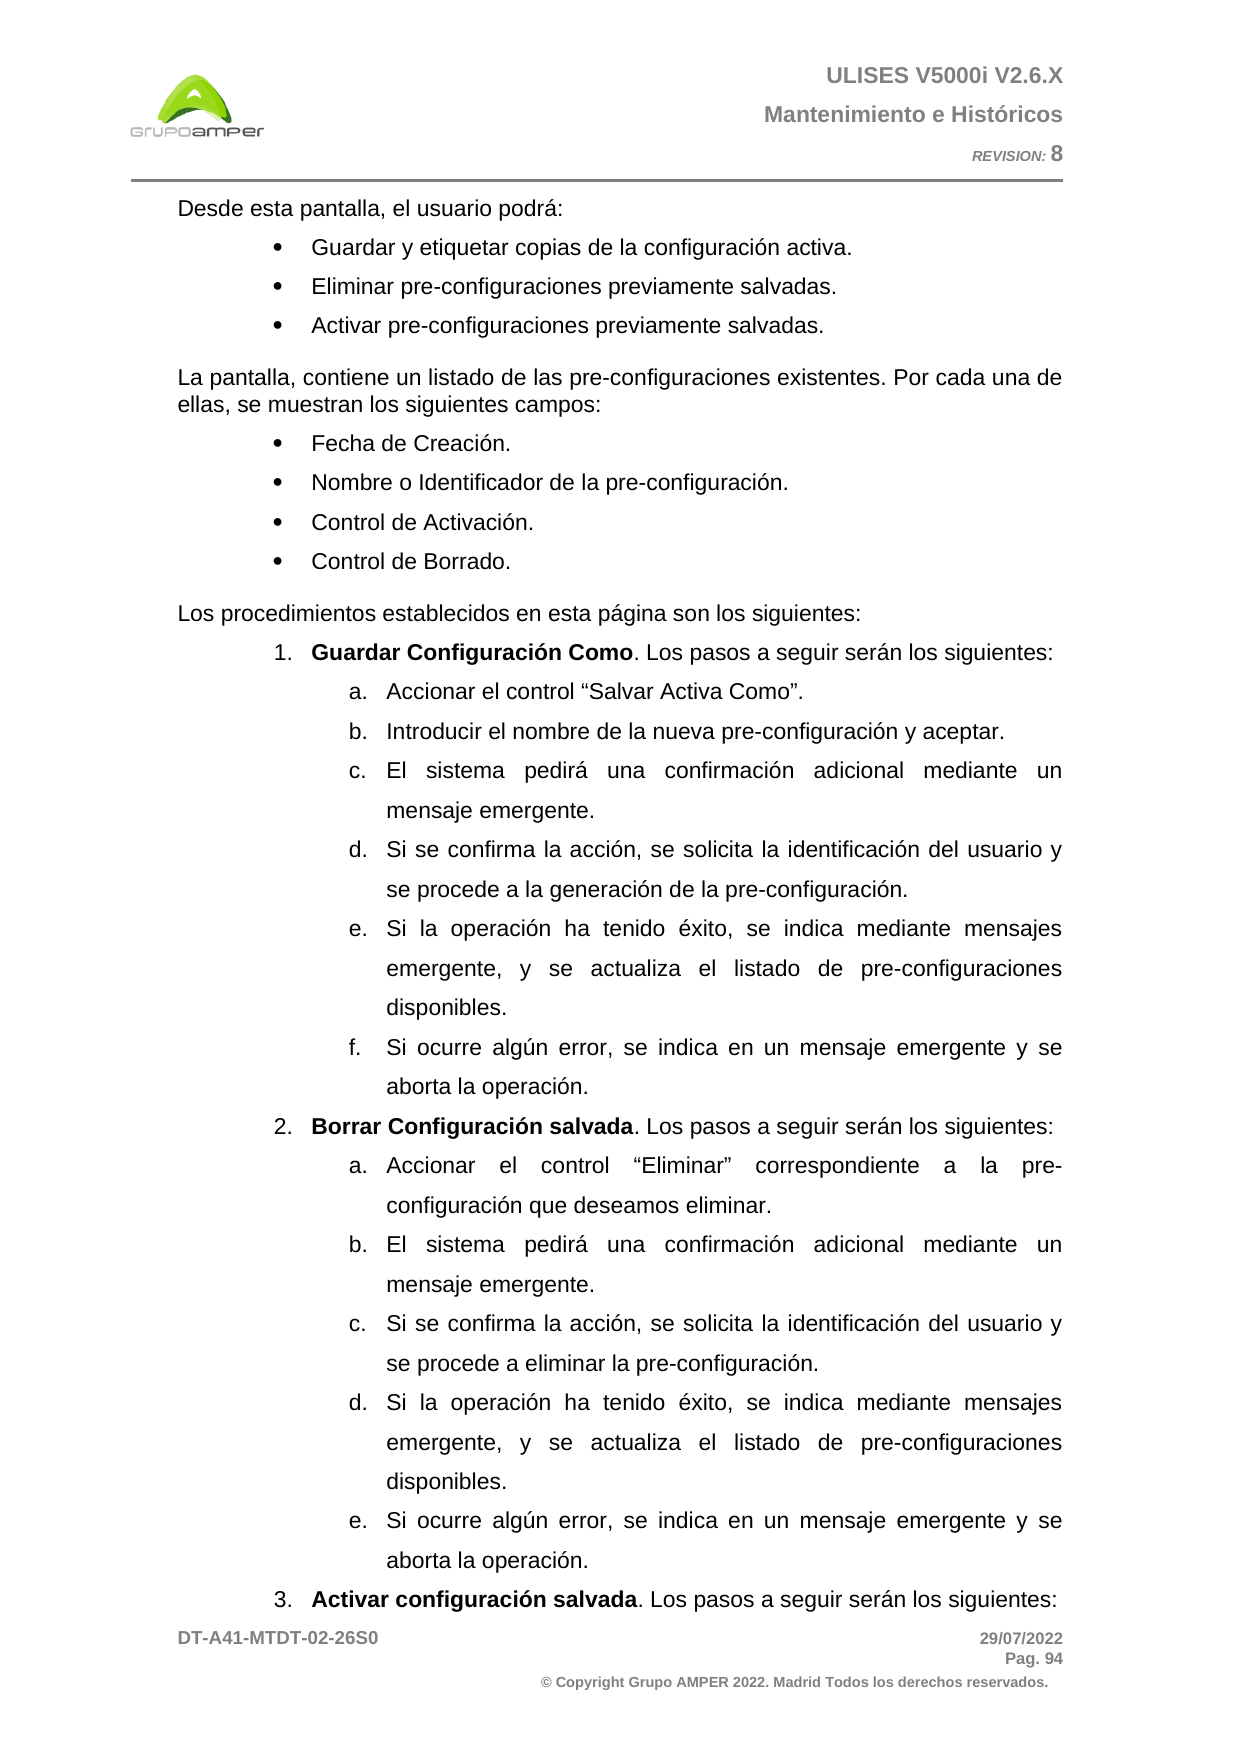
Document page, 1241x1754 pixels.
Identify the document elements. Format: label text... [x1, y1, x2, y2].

text La pantalla, contiene un listado de las pre-configuraciones existentes. Por cada una de ellas, se muestran los siguientes campos: [177, 364, 1063, 417]
list Introducir el nombre de la nueva pre-configuración y aceptar. [349, 718, 1063, 744]
list Activar pre-configuraciones previamente salvadas. [274, 312, 1063, 339]
list Guardar y etiquetar copias de la configuración activa. [274, 233, 1063, 260]
list Si se confirma la acción, se solicita la identificación del usuario y se procede a eliminar la pre-configuración. [349, 1310, 1063, 1376]
list Control de Borrado. [274, 548, 1063, 574]
list Fecha de Creación. [274, 429, 1063, 456]
list Si la operación ha tenido éxito, se indica mediante mensajes emergente, y se actualiza el listado de pre-configuraciones disponibles. [349, 1389, 1063, 1494]
list Accionar el control “Salvar Activa Como”. [349, 678, 1063, 705]
text Desde esta pantalla, el usuario podrá: [177, 194, 1063, 221]
list Si ocurre algún error, se indica en un mensaje emergente y se aborta la operación. [349, 1507, 1063, 1573]
list Borrar Configuración salvada. Los pasos a seguir serán los siguientes: [274, 1113, 1063, 1139]
list Si se confirma la acción, se solicita la identificación del usuario y se procede a la generación de la pre-configuración. [349, 836, 1063, 902]
text Los procedimientos establecidos en esta página son los siguientes: [177, 600, 1063, 626]
list Activar configuración salvada. Los pasos a seguir serán los siguientes: [274, 1586, 1063, 1613]
list Accionar el control “Eliminar” correspondiente a la pre-configuración que deseamos eliminar. [349, 1152, 1063, 1218]
list Guardar Configuración Como. Los pasos a seguir serán los siguientes: [274, 639, 1063, 665]
list El sistema pedirá una confirmación adicional mediante un mensaje emergente. [349, 757, 1063, 823]
list Si la operación ha tenido éxito, se indica mediante mensajes emergente, y se actualiza el listado de pre-configuraciones disponibles. [349, 915, 1063, 1021]
picture [126, 64, 266, 150]
list Nombre o Identificador de la pre-configuración. [274, 469, 1063, 495]
list Si ocurre algún error, se indica en un mensaje emergente y se aborta la operación. [349, 1034, 1063, 1099]
list Eliminar pre-configuraciones previamente salvadas. [274, 273, 1063, 299]
list Control de Activación. [274, 508, 1063, 535]
list El sistema pedirá una confirmación adicional mediante un mensaje emergente. [349, 1231, 1063, 1297]
